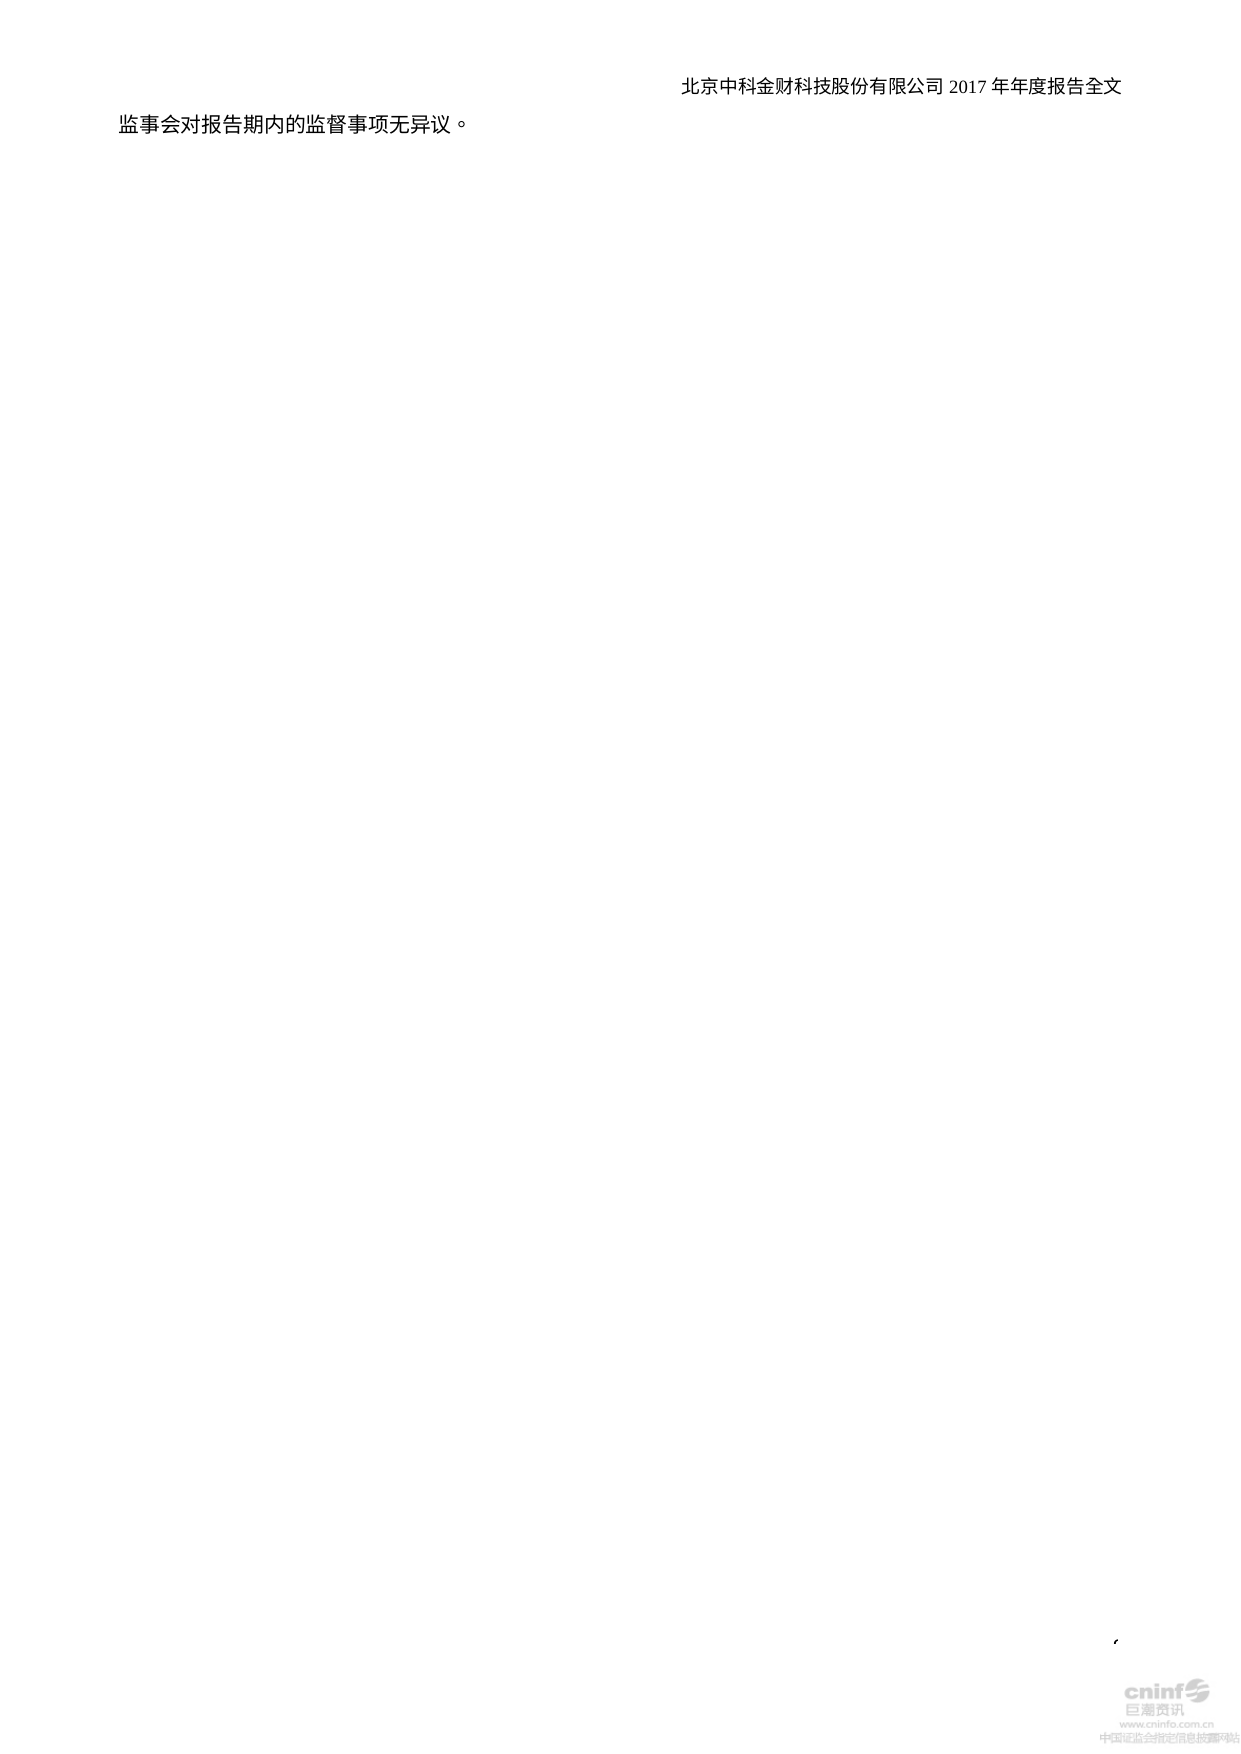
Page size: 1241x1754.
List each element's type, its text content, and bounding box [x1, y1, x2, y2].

text 监事会对报告期内的监督事项无异议。 [118, 110, 1240, 139]
picture [1099, 1673, 1241, 1754]
